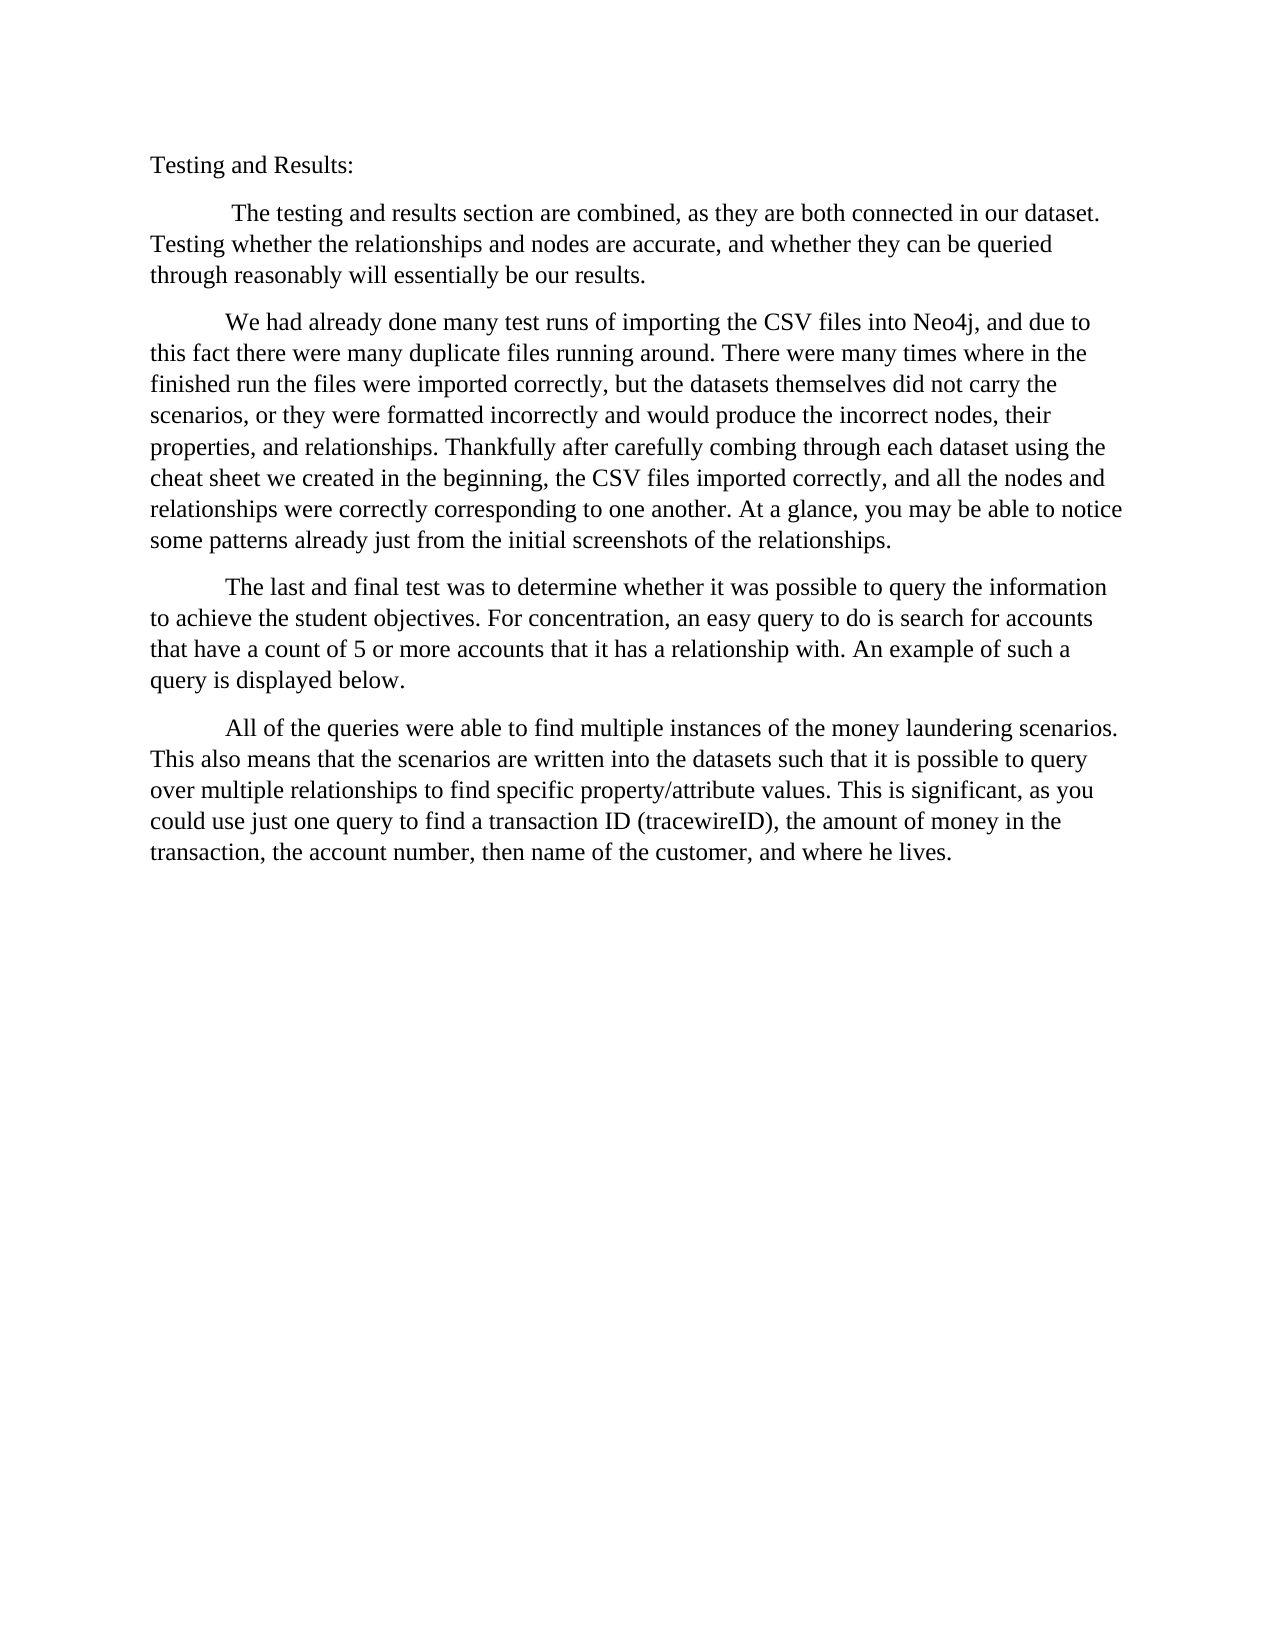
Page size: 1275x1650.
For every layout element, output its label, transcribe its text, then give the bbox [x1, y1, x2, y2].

text All of the queries were able to find multiple instances of the money laundering scenarios. This also means that the scenarios are written into the datasets such that it is possible to query over multiple relationships to find specific property/attribute values. This is significant, as you could use just one query to find a transaction ID (tracewireID), the amount of money in the transaction, the account number, then name of the customer, and where he lives. [150, 713, 1125, 866]
text The last and final test was to determine whether it was possible to query the information to achieve the student objectives. For concentration, an easy query to do is search for accounts that have a count of 5 or more accounts that it has a relationship with. An example of such a query is displayed below. [150, 572, 1125, 694]
text We had already done many test runs of importing the CSV files into Neo4j, and due to this fact there were many duplicate files running around. There were many times where in the finished run the files were imported correctly, but the datasets themselves did not carry the scenarios, or they were formatted incorrectly and would produce the incorrect nodes, their properties, and relationships. Thankfully after carefully combing through each dataset using the cheat sheet we created in the beginning, the CSV files imported correctly, and all the nodes and relationships were correctly corresponding to one another. At a glance, you may be able to notice some patterns already just from the initial screenshots of the relationships. [150, 307, 1125, 553]
text The testing and results section are combined, as they are both connected in our dataset. Testing whether the relationships and nodes are accurate, and whether they can be queried through reasonably will essentially be our results. [150, 198, 1125, 288]
text Testing and Results: [150, 150, 1125, 179]
